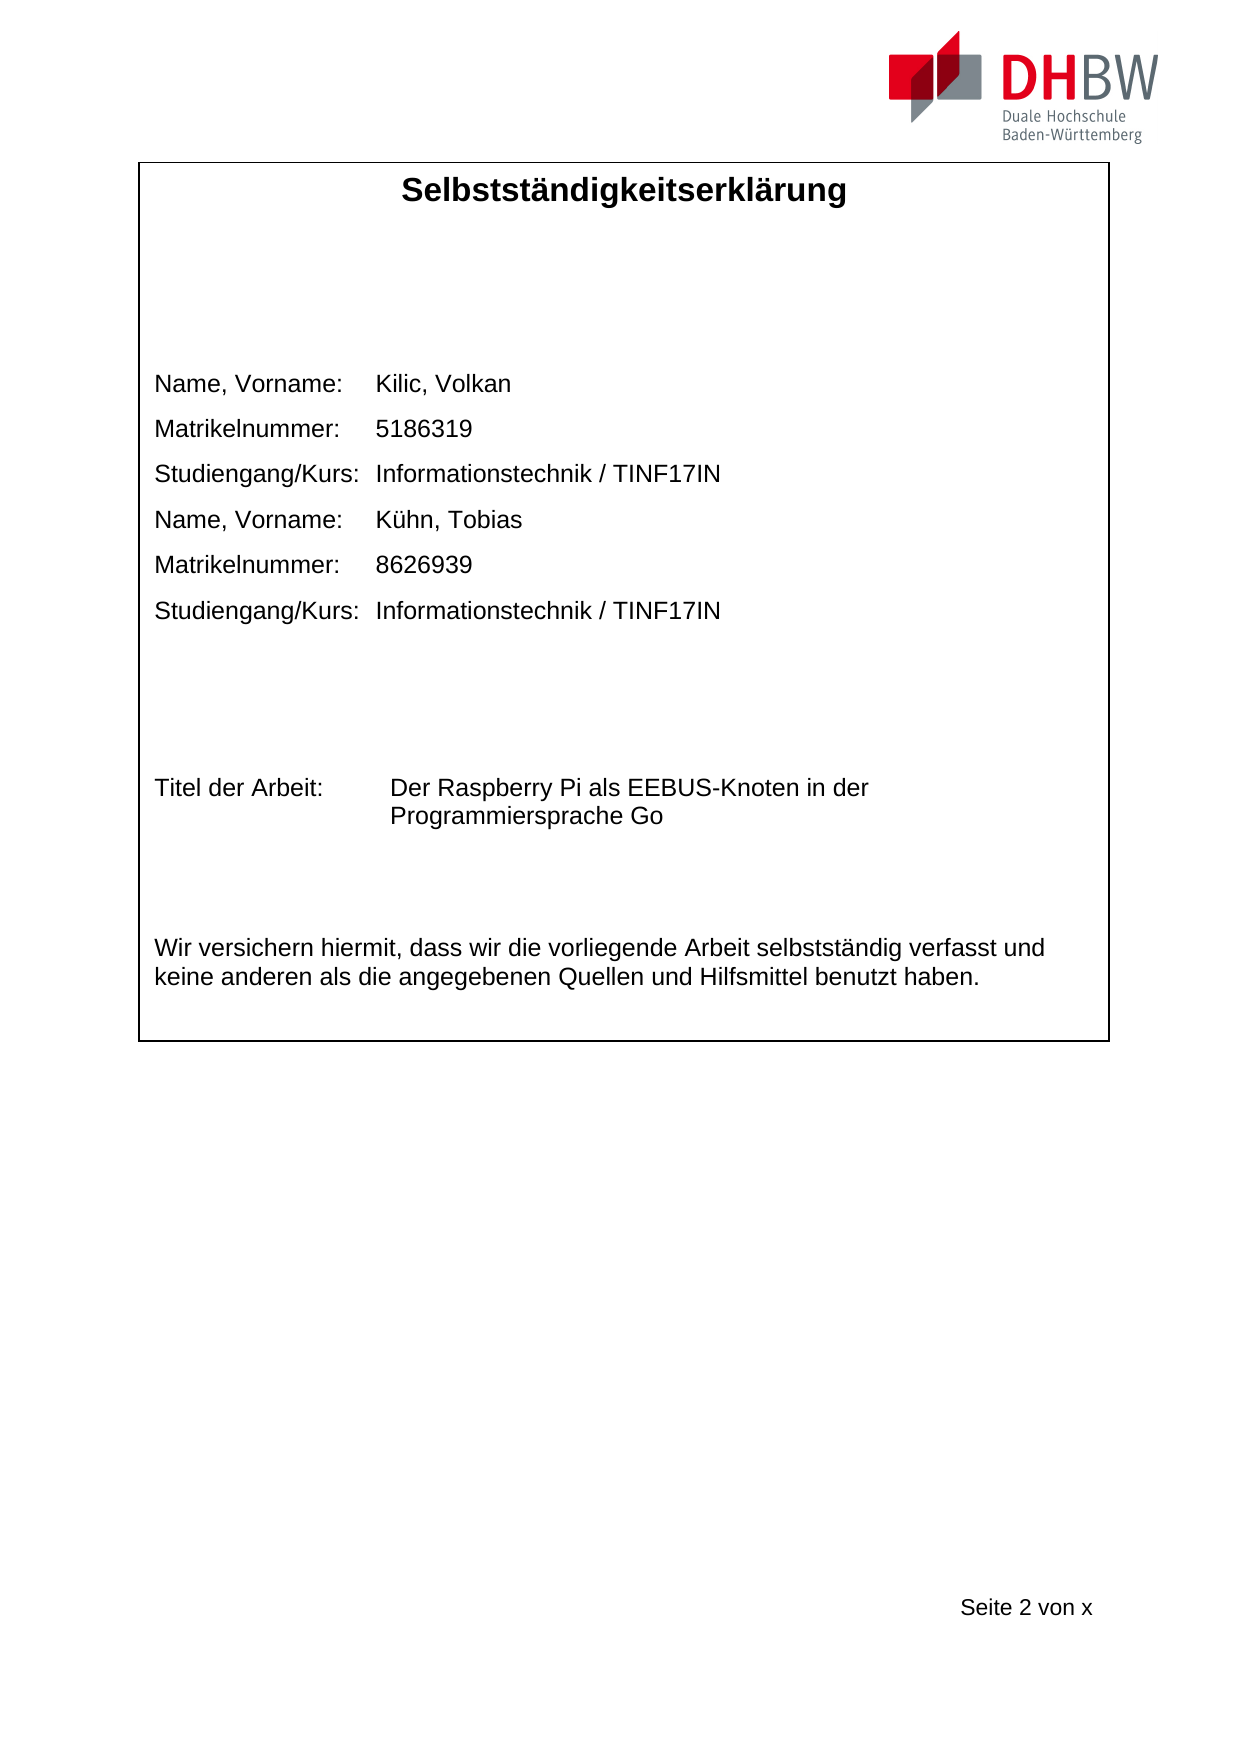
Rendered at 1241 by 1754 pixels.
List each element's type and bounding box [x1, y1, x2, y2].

picture [889, 31, 1158, 144]
